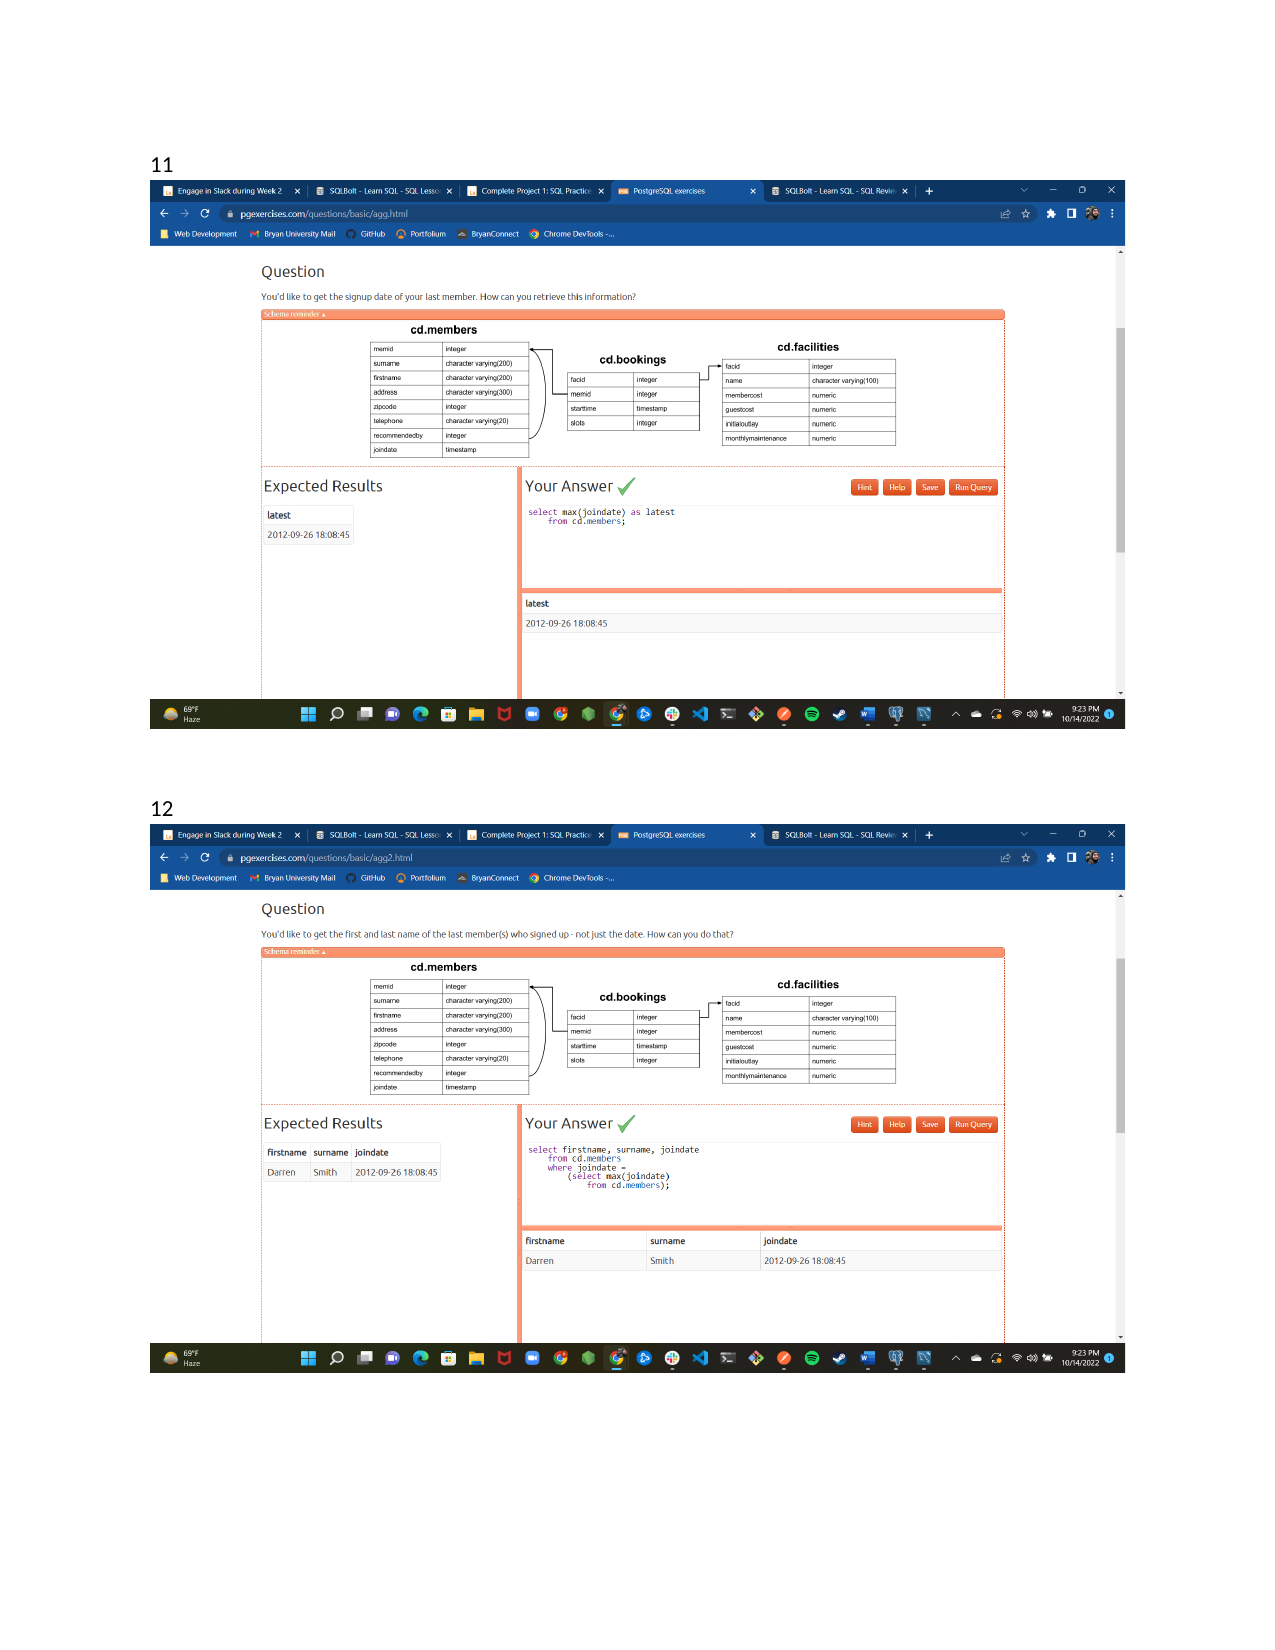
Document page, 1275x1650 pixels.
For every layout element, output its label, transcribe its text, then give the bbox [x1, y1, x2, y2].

text 11 [150, 150, 1125, 180]
picture [150, 824, 1125, 1373]
picture [150, 180, 1125, 729]
text 12 [150, 794, 1125, 824]
